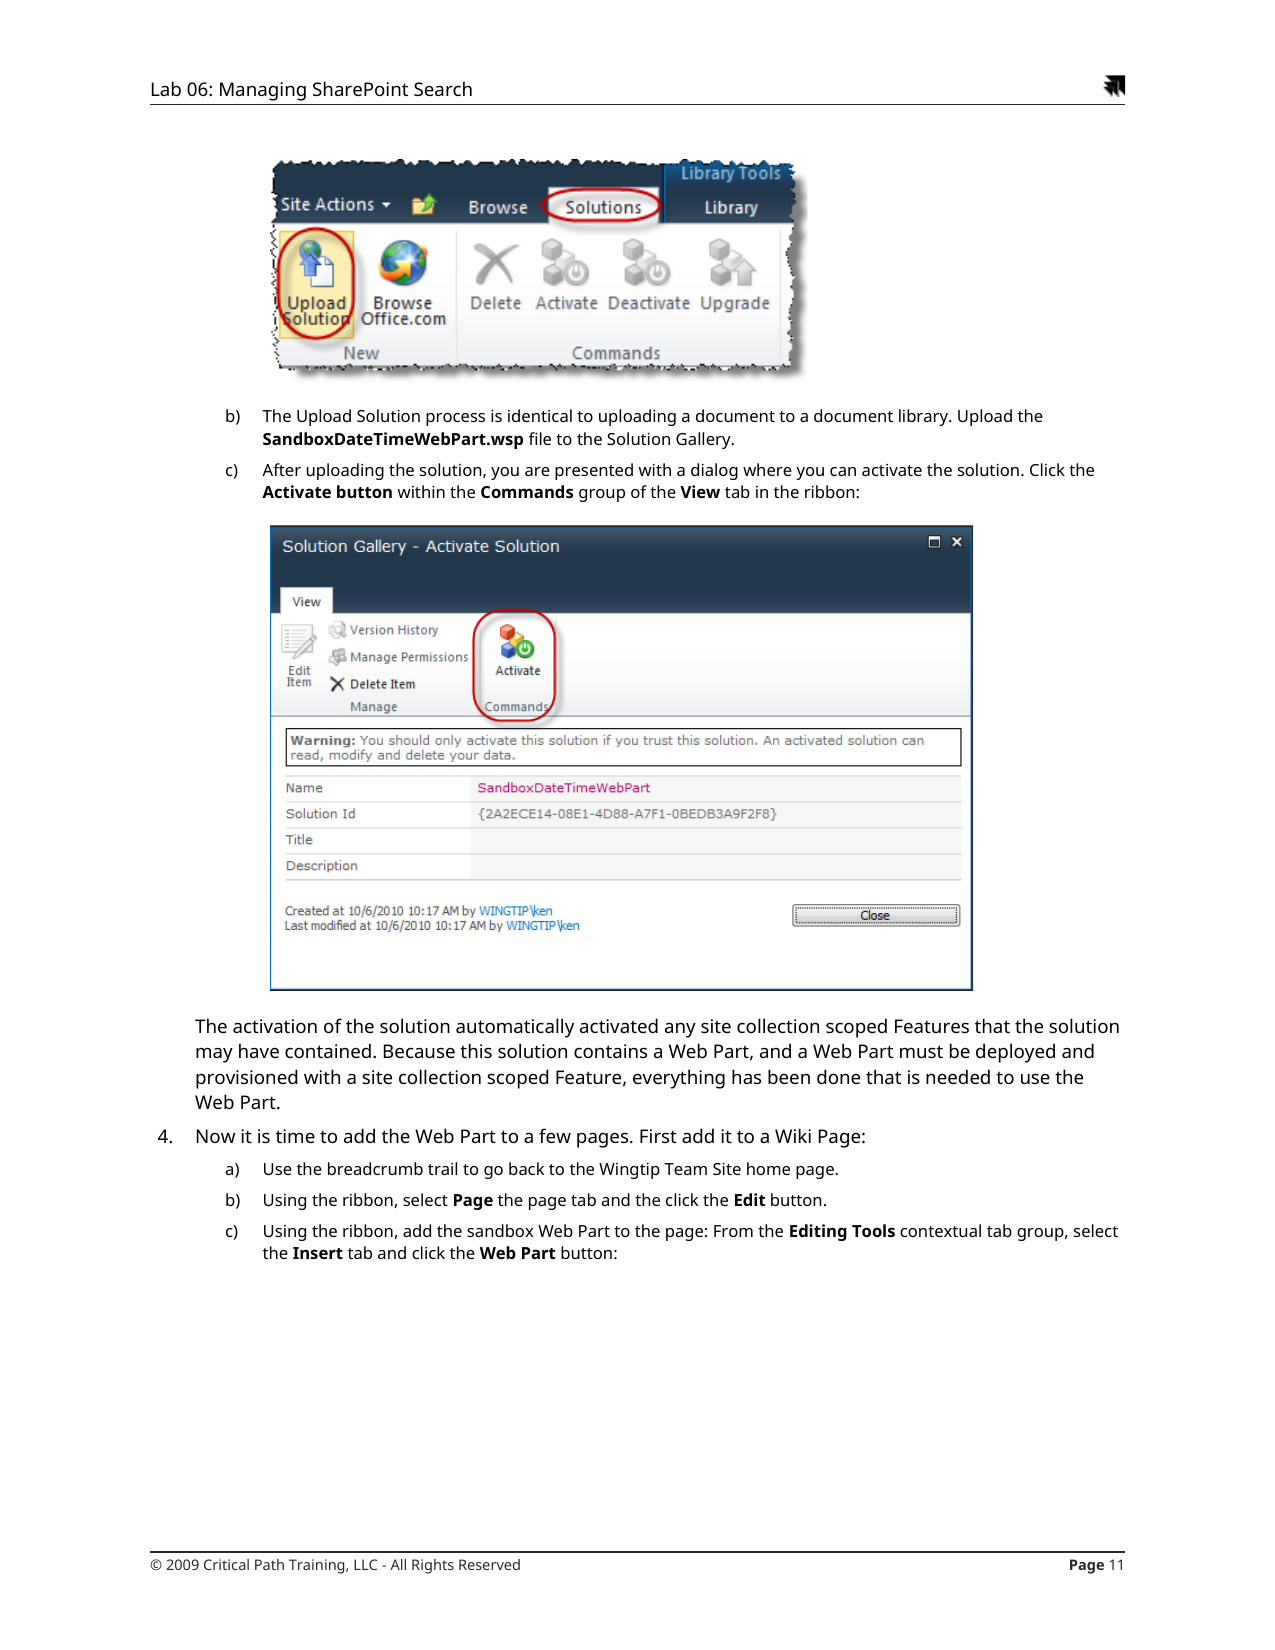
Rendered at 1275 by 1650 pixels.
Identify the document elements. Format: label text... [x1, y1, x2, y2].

text Now it is time to add the Web Part to a few pages. First add it to a Wiki Page: [157, 1123, 1125, 1149]
list Use the breadcrumb trail to go back to the Wingtip Team Site home page. [225, 1157, 1125, 1180]
list The activation of the solution automatically activated any site collection scoped Features that the solution may have contained. Because this solution contains a Web Part, and a Web Part must be deployed and provisioned with a site collection scoped Feature, everything has been done that is needed to use the Web Part. [195, 1013, 1125, 1115]
picture [1103, 75, 1125, 97]
picture [270, 525, 974, 991]
list The Upload Solution process is identical to uploading a document to a document library. Upload the SandboxDateTimeWebPart.wsp file to the Solution Gallery. [225, 405, 1125, 450]
picture [270, 159, 808, 383]
list After uploading the solution, you are presented with a dialog where you can activate the solution. Click the Activate button within the Commands group of the View tab in the ribbon: [225, 458, 1125, 504]
text Using the ribbon, select Page the page tab and the click the Edit button. [225, 1188, 1125, 1211]
text Using the ribbon, add the sandbox Web Part to the page: From the Editing Tools contextual tab group, select the Insert tab and click the Web Part button: [225, 1219, 1125, 1265]
